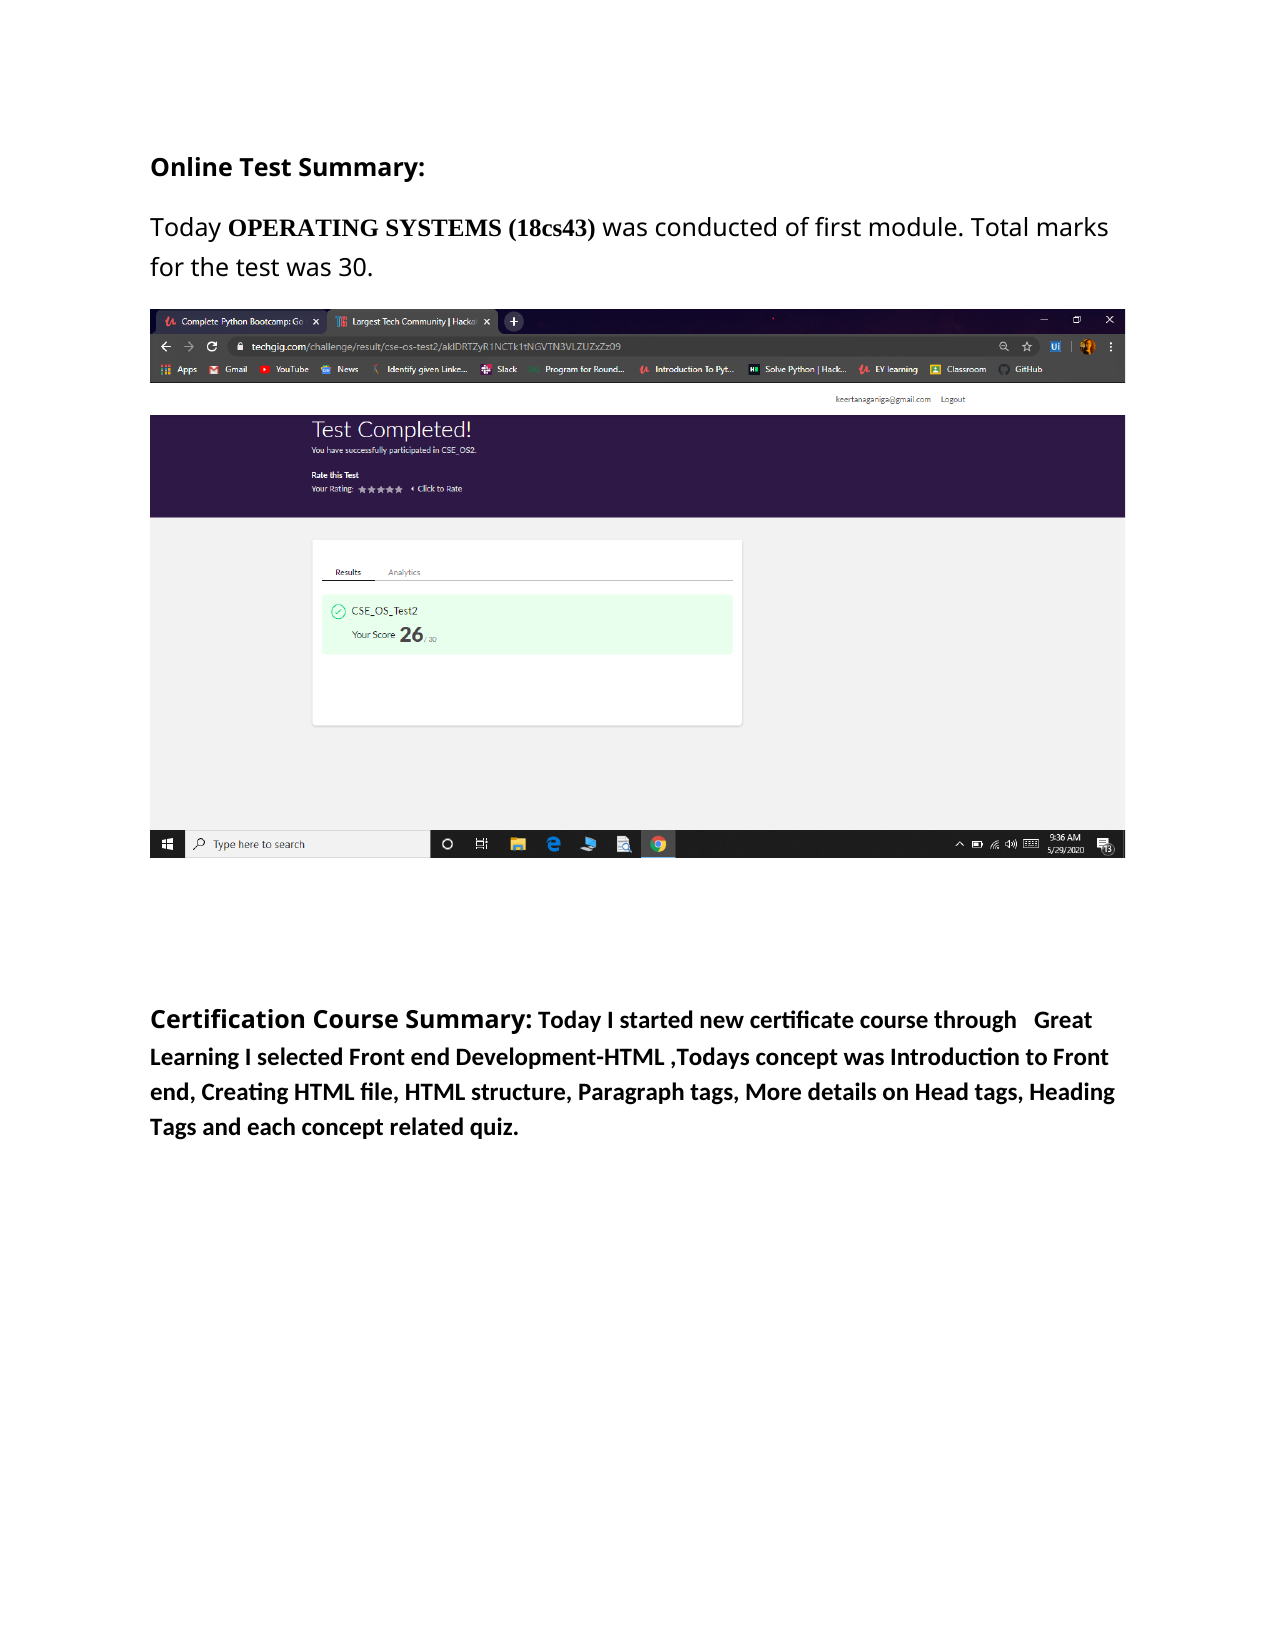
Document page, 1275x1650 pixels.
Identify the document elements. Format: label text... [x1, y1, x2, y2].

picture [150, 309, 1125, 858]
text Certification Course Summary: Today I started new certificate course through Great Learning I selected Front end Development-HTML ,Todays concept was Introduction to Front end, Creating HTML file, HTML structure, Paragraph tags, More details on Head tags, Heading Tags and each concept related quiz. [150, 1002, 1125, 1141]
text Online Test Summary: [150, 150, 1125, 184]
text Today OPERATING SYSTEMS (18cs43) was conducted of first module. Total marks for the test was 30. [150, 210, 1125, 283]
